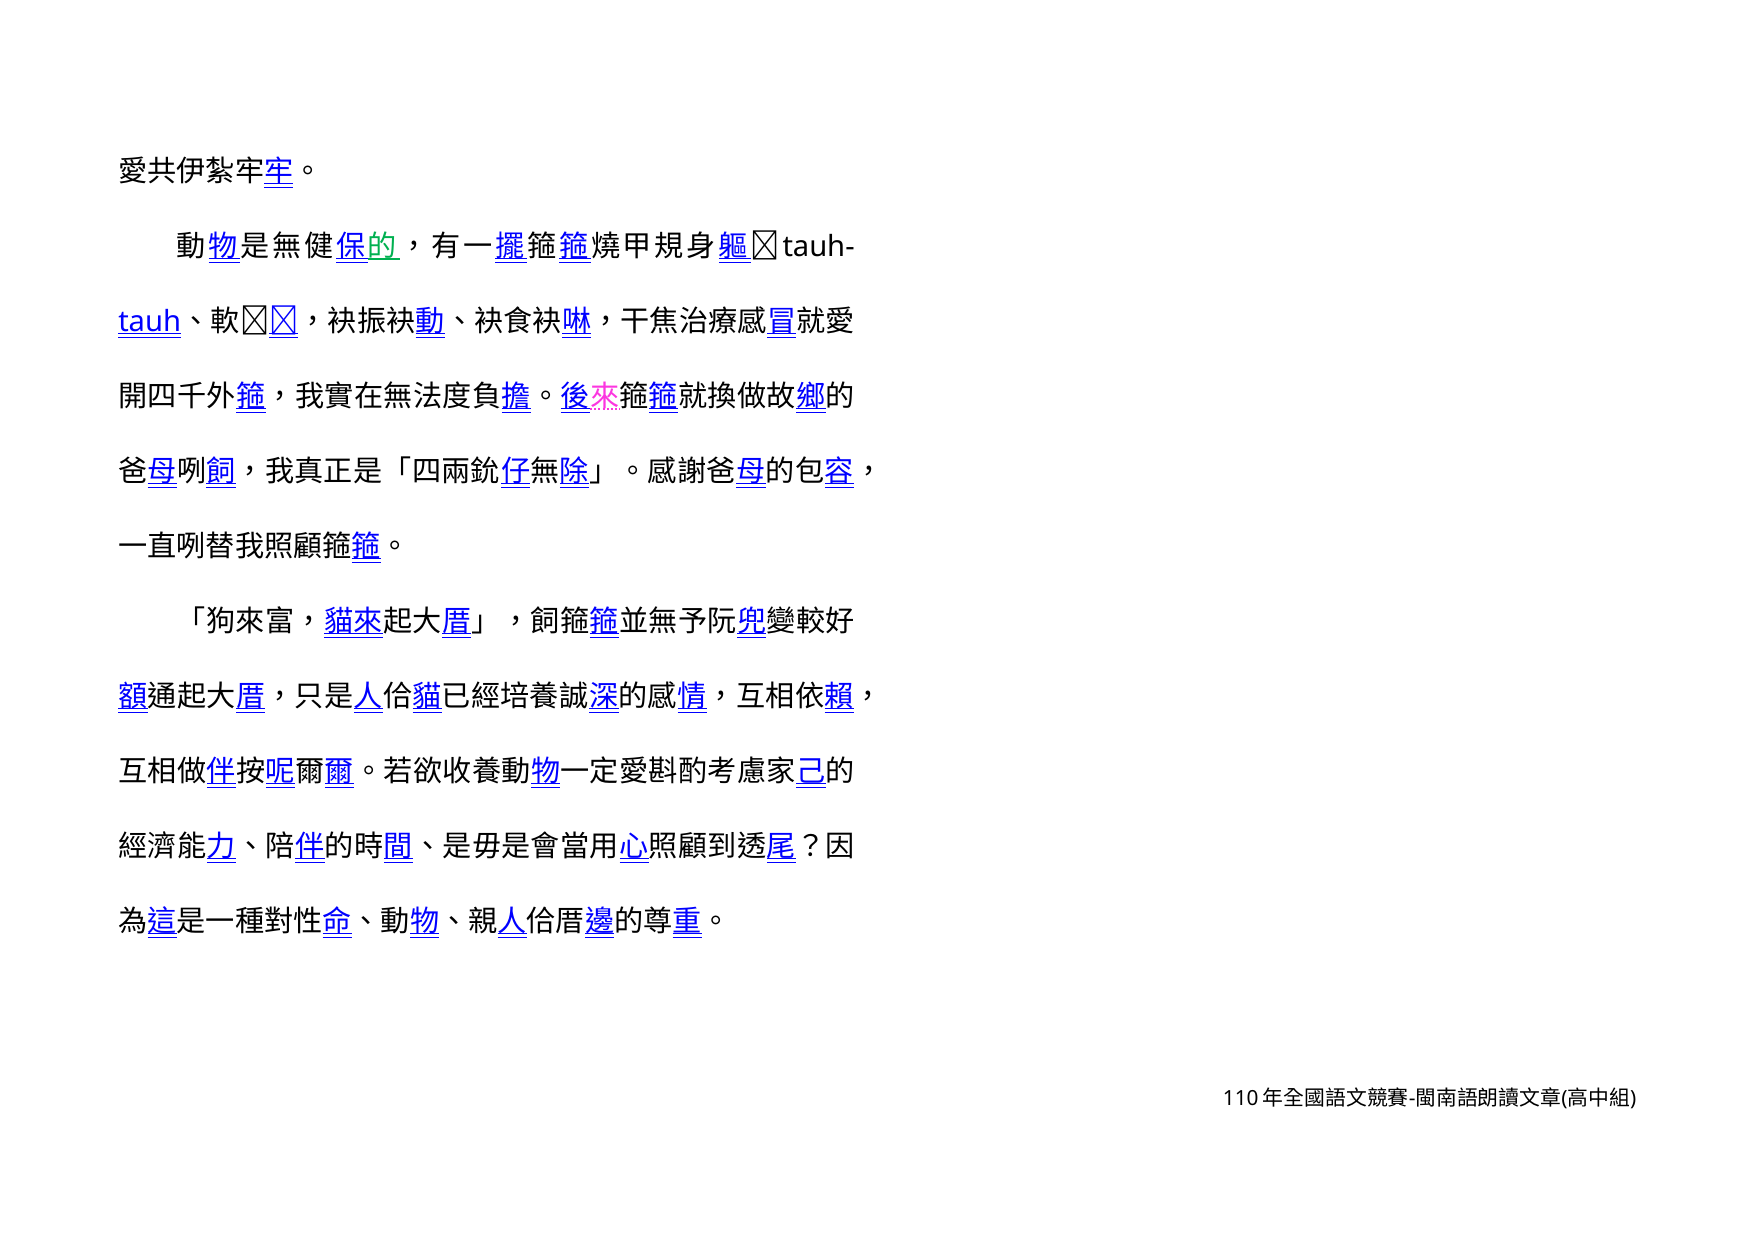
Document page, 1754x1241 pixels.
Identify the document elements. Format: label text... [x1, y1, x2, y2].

text 稅的所在狹櫼櫼，欲囥我的物件閣囥貓的家伙，一堆紙箱仔予伊抓甲四界攏是紙幼仔。貓仔的屎尿臭薟薟，貓毛落甲滿四界。我儉腸凹肚，節省生活費來飼貓，照顧貓無專心咧讀冊嘛影響社交，若欲去需要過暝的所在，一定愛共伊紮牢牢。 [118, 131, 855, 206]
text 動物是無健保的，有一擺箍箍燒甲規身軀𤺪tauh-tauh、軟𩛩𩛩，袂振袂動、袂食袂啉，干焦治療感冒就愛開四千外箍，我實在無法度負擔。後來箍箍就換做故鄉的爸母咧飼，我真正是「四兩鈗仔無除」。感謝爸母的包容，一直咧替我照顧箍箍。 [118, 206, 855, 581]
text 「狗來富，貓來起大厝」，飼箍箍並無予阮兜變較好額通起大厝，只是人佮貓已經培養誠深的感情，互相依賴，互相做伴按呢爾爾。若欲收養動物一定愛斟酌考慮家己的經濟能力、陪伴的時間、是毋是會當用心照顧到透尾？因為這是一種對性命、動物、親人佮厝邊的尊重。 [118, 581, 855, 956]
